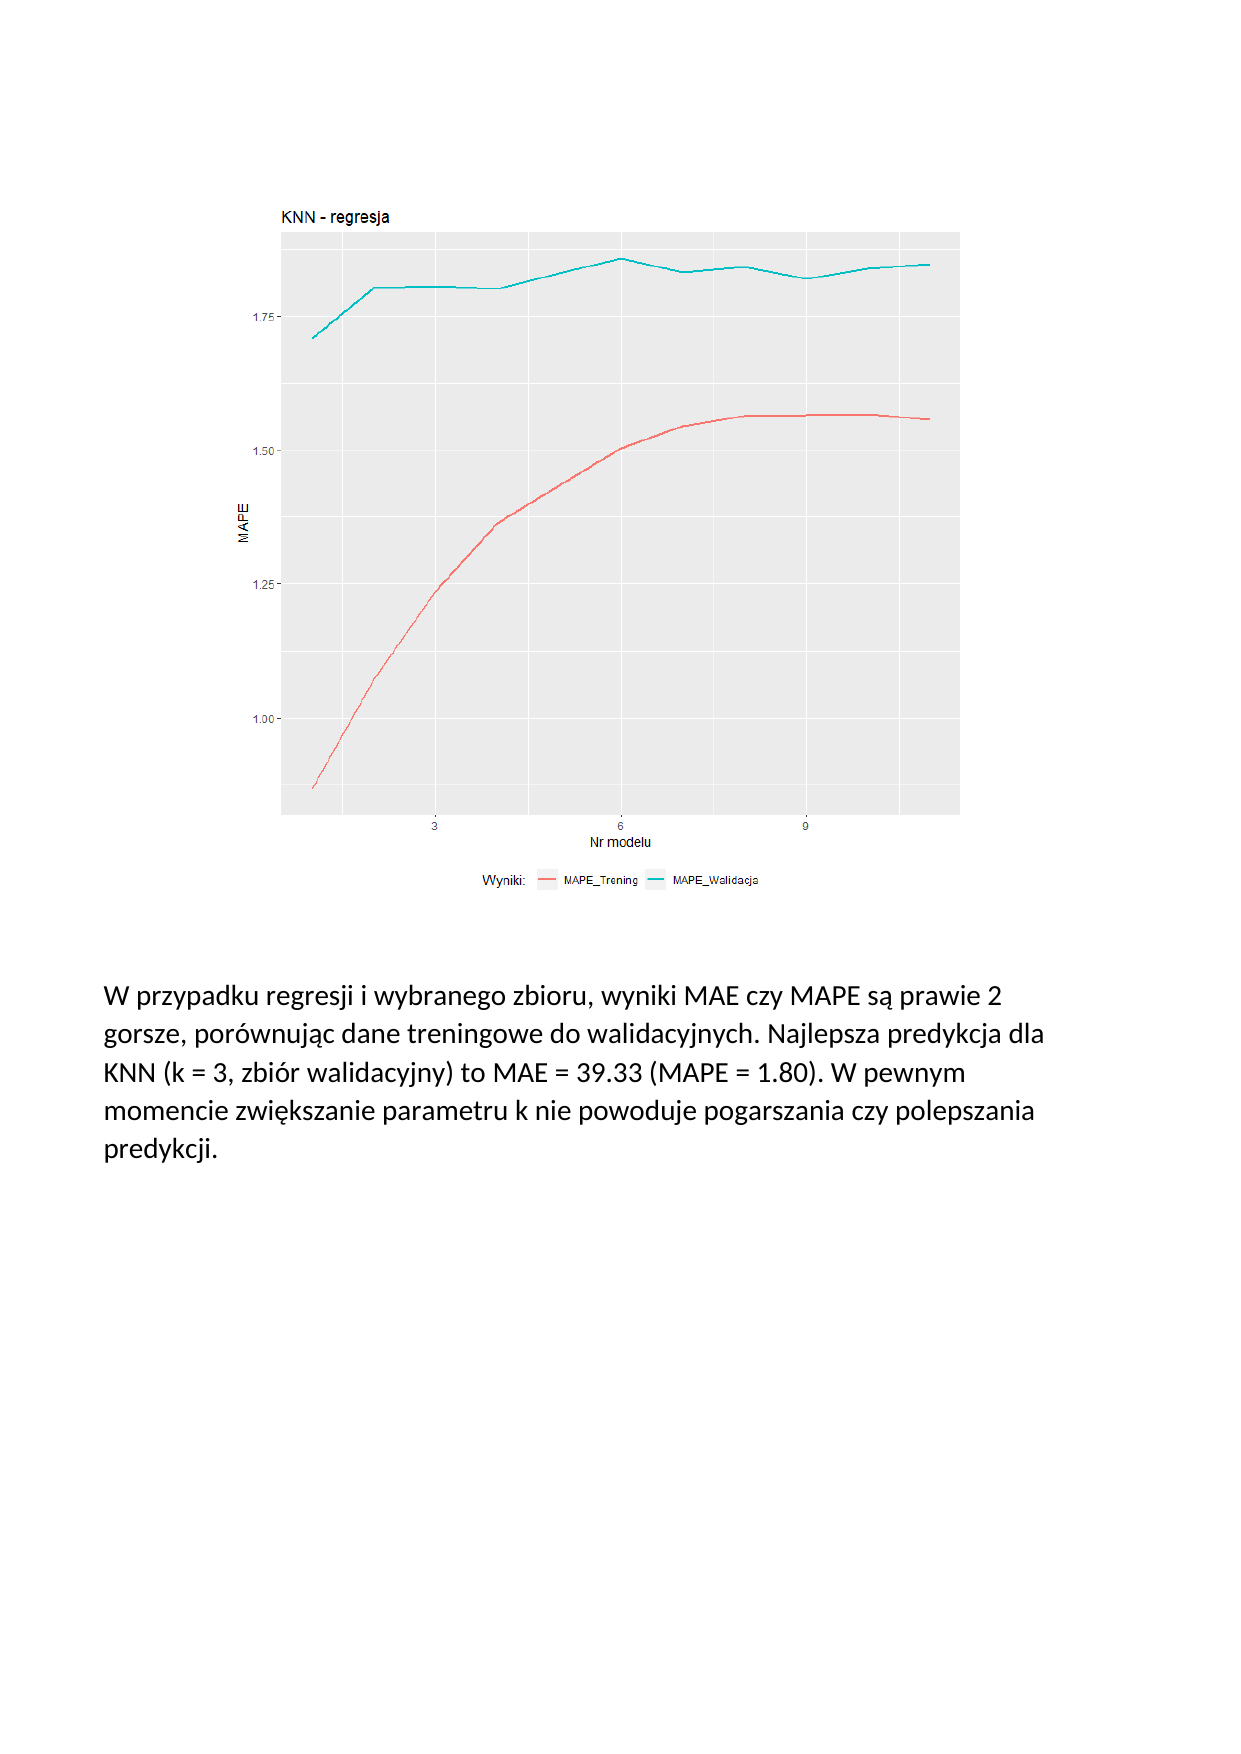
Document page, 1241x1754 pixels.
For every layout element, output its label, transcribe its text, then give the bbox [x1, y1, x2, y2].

text W przypadku regresji i wybranego zbioru, wyniki MAE czy MAPE są prawie 2 gorsze, porównując dane treningowe do walidacyjnych. Najlepsza predykcja dla KNN (k = 3, zbiór walidacyjny) to MAE = 39.33 (MAPE = 1.80). W pewnym momencie zwiększanie parametru k nie powoduje pogarszania czy polepszania predykcji. [103, 977, 1093, 1166]
picture [229, 202, 967, 903]
